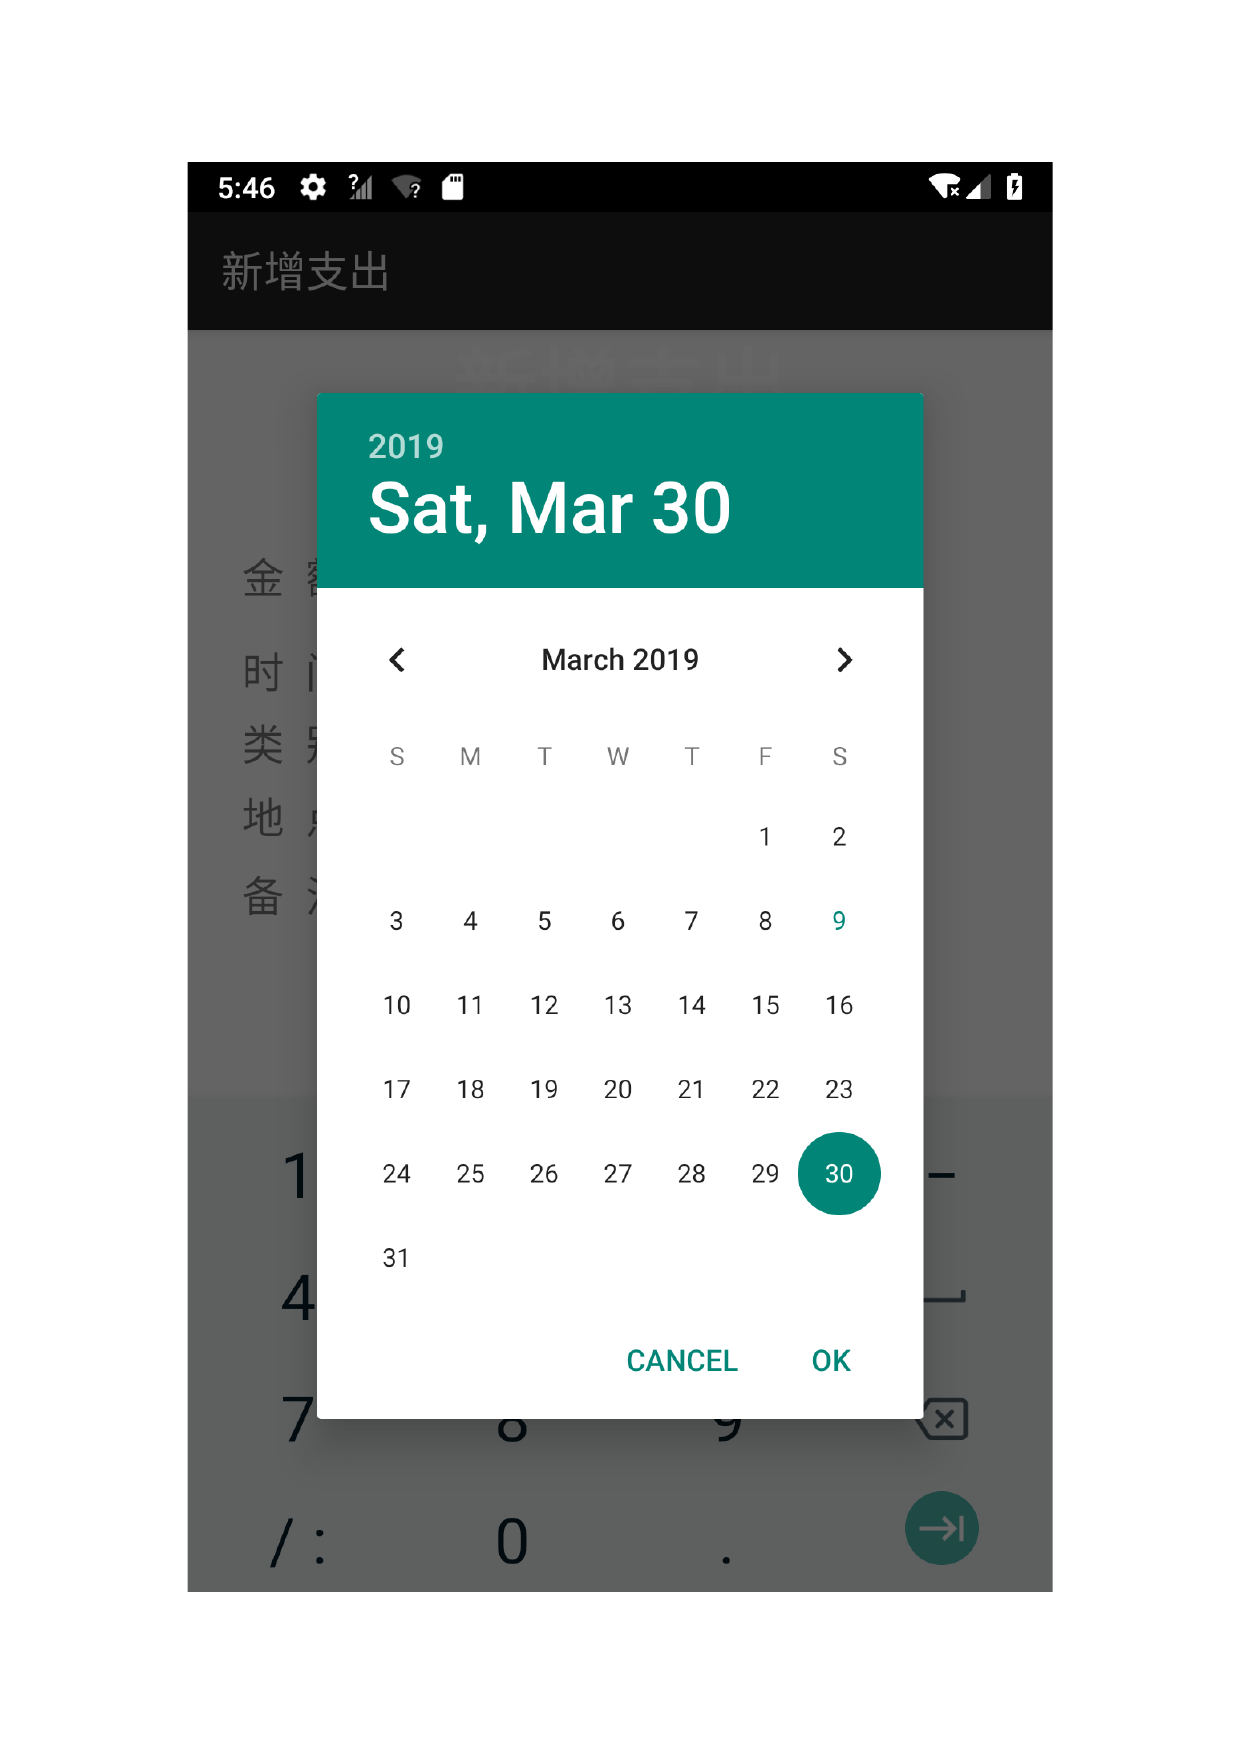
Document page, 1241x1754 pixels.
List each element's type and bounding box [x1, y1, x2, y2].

picture [187, 162, 1053, 1592]
